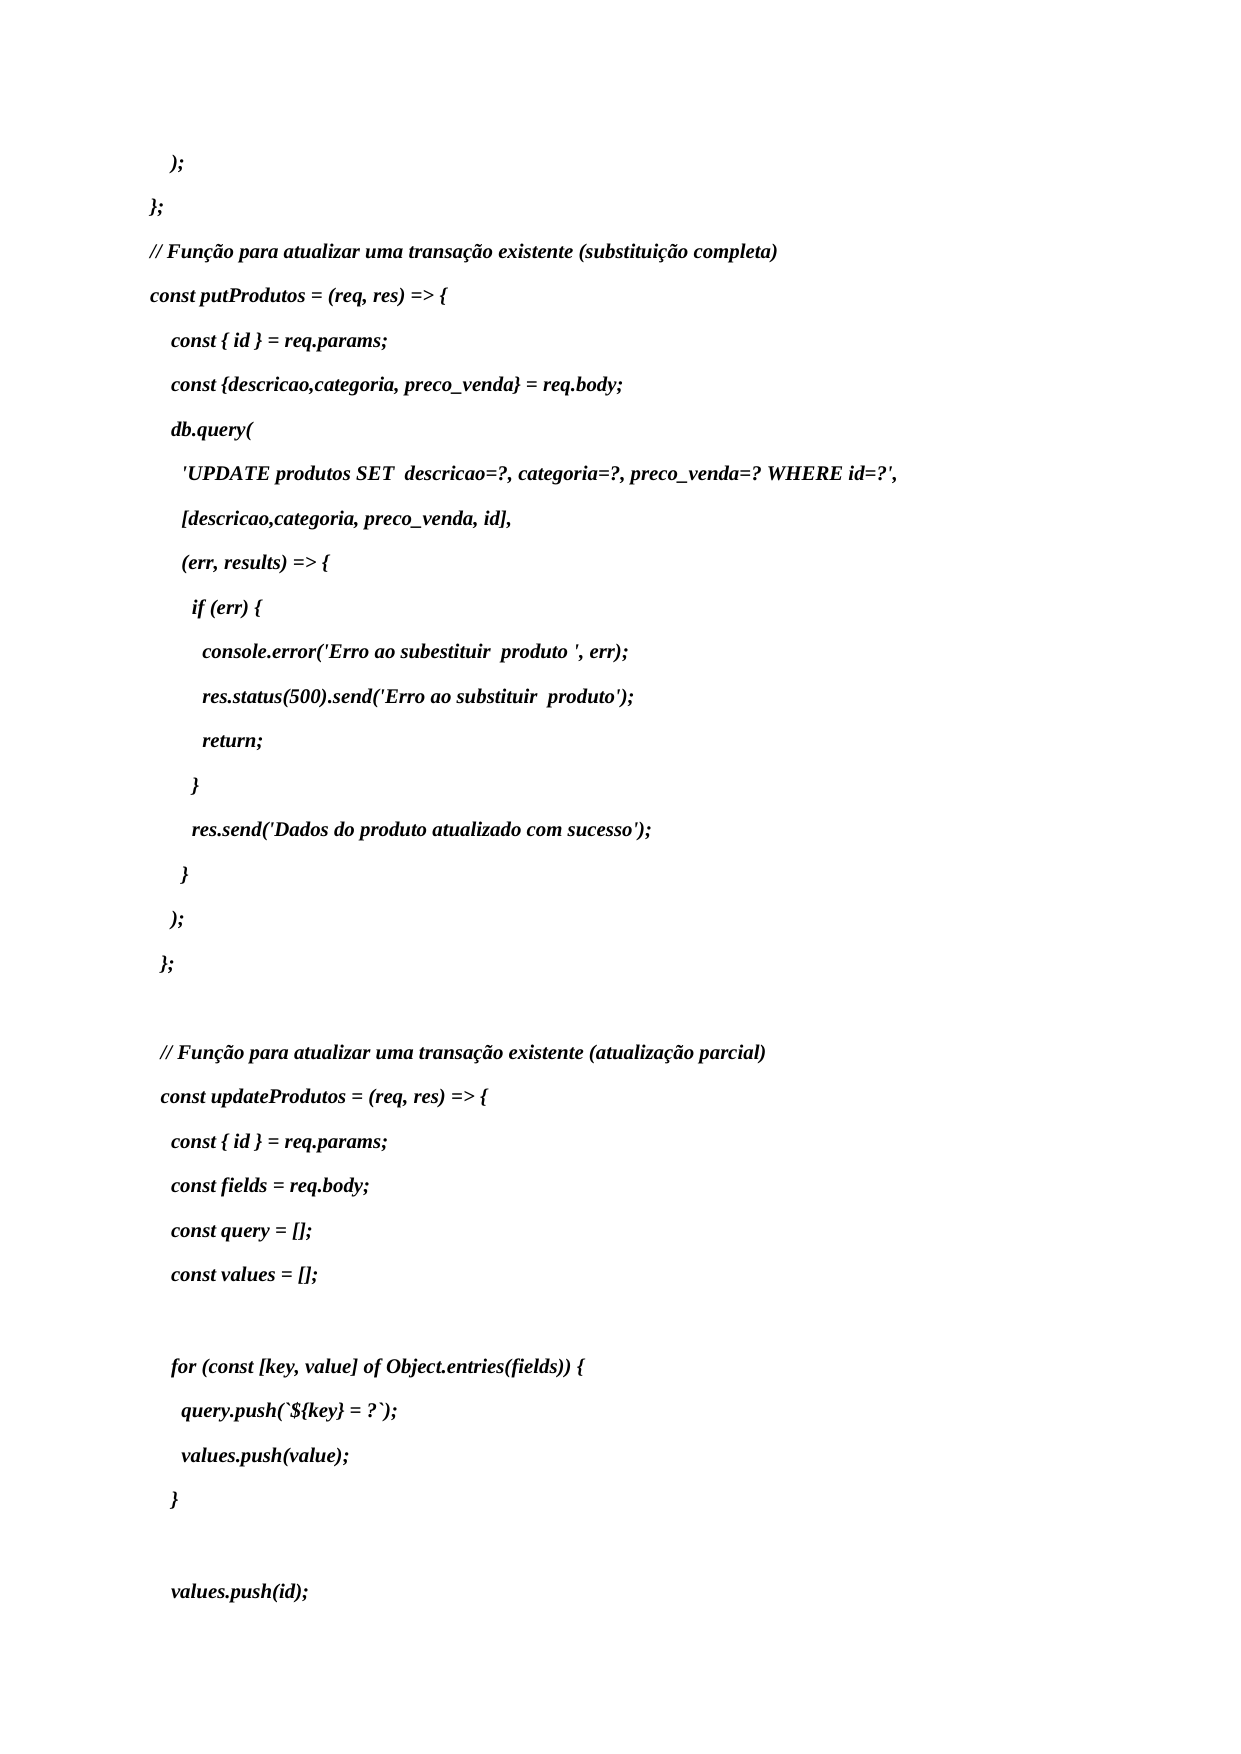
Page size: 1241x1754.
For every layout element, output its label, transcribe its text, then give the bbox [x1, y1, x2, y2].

text const updateProdutos = (req, res) => { [150, 1084, 1090, 1108]
text db.query( [150, 417, 1090, 441]
text values.push(value); [150, 1443, 1090, 1467]
text ); [150, 150, 1090, 174]
text const { id } = req.params; [150, 328, 1090, 352]
text } [150, 773, 1090, 797]
text } [150, 862, 1090, 886]
text } [150, 1487, 1090, 1511]
text ); [150, 906, 1090, 930]
text res.status(500).send('Erro ao substituir produto'); [150, 684, 1090, 708]
text 'UPDATE produtos SET descricao=?, categoria=?, preco_venda=? WHERE id=?', [150, 461, 1090, 485]
text }; [150, 951, 1090, 975]
text const values = []; [150, 1262, 1090, 1286]
text return; [150, 728, 1090, 752]
text const query = []; [150, 1217, 1090, 1242]
text [descricao,categoria, preco_venda, id], [150, 506, 1090, 530]
text query.push(`${key} = ?`); [150, 1398, 1090, 1422]
text const putProdutos = (req, res) => { [150, 283, 1090, 307]
text console.error('Erro ao subestituir produto ', err); [150, 639, 1090, 663]
text }; [150, 194, 1090, 218]
text for (const [key, value] of Object.entries(fields)) { [150, 1354, 1090, 1378]
text const { id } = req.params; [150, 1128, 1090, 1153]
text res.send('Dados do produto atualizado com sucesso'); [150, 817, 1090, 841]
text (err, results) => { [150, 550, 1090, 574]
text const fields = req.body; [150, 1173, 1090, 1197]
text // Função para atualizar uma transação existente (atualização parcial) [150, 1039, 1090, 1064]
text values.push(id); [150, 1579, 1090, 1603]
text // Função para atualizar uma transação existente (substituição completa) [150, 239, 1090, 263]
text if (err) { [150, 595, 1090, 619]
text const {descricao,categoria, preco_venda} = req.body; [150, 372, 1090, 396]
